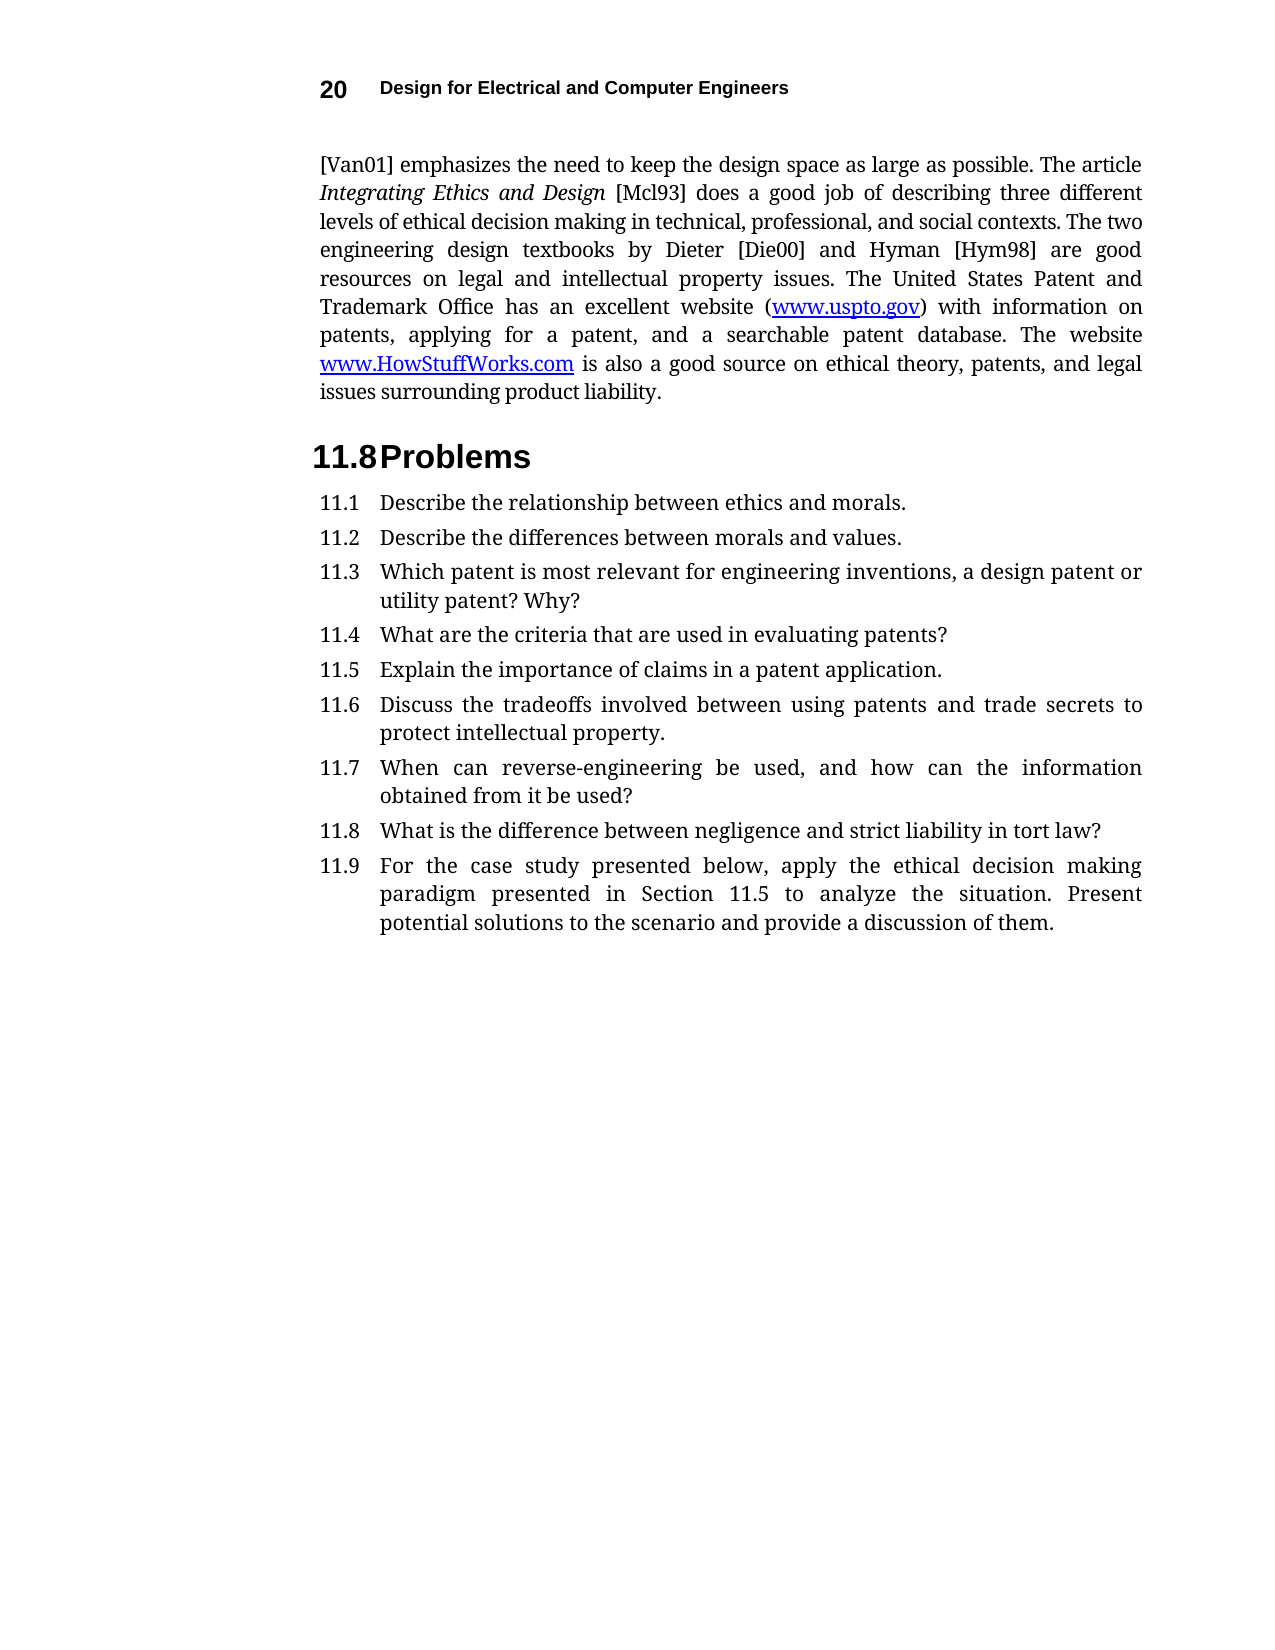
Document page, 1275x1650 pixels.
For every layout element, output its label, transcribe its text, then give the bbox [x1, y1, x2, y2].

list What are the criteria that are used in evaluating patents? [319, 621, 1143, 649]
subtitle Problems [312, 437, 1143, 476]
list Describe the relationship between ethics and morals. [319, 488, 1143, 517]
list Discuss the tradeoffs involved between using patents and trade secrets to protect intellectual property. [319, 690, 1143, 747]
list Explain the importance of claims in a patent application. [319, 655, 1143, 684]
list Describe the differences between morals and values. [319, 523, 1143, 551]
list What is the difference between negligence and strict liability in tort law? [319, 816, 1143, 845]
list When can reverse-engineering be used, and how can the information obtained from it be used? [319, 753, 1143, 810]
list Which patent is most relevant for engineering inventions, a design patent or utility patent? Why? [319, 557, 1143, 614]
list For the case study presented below, apply the ethical decision making paradigm presented in Section 11.5 to analyze the situation. Present potential solutions to the scenario and provide a discussion of them. [319, 851, 1143, 936]
